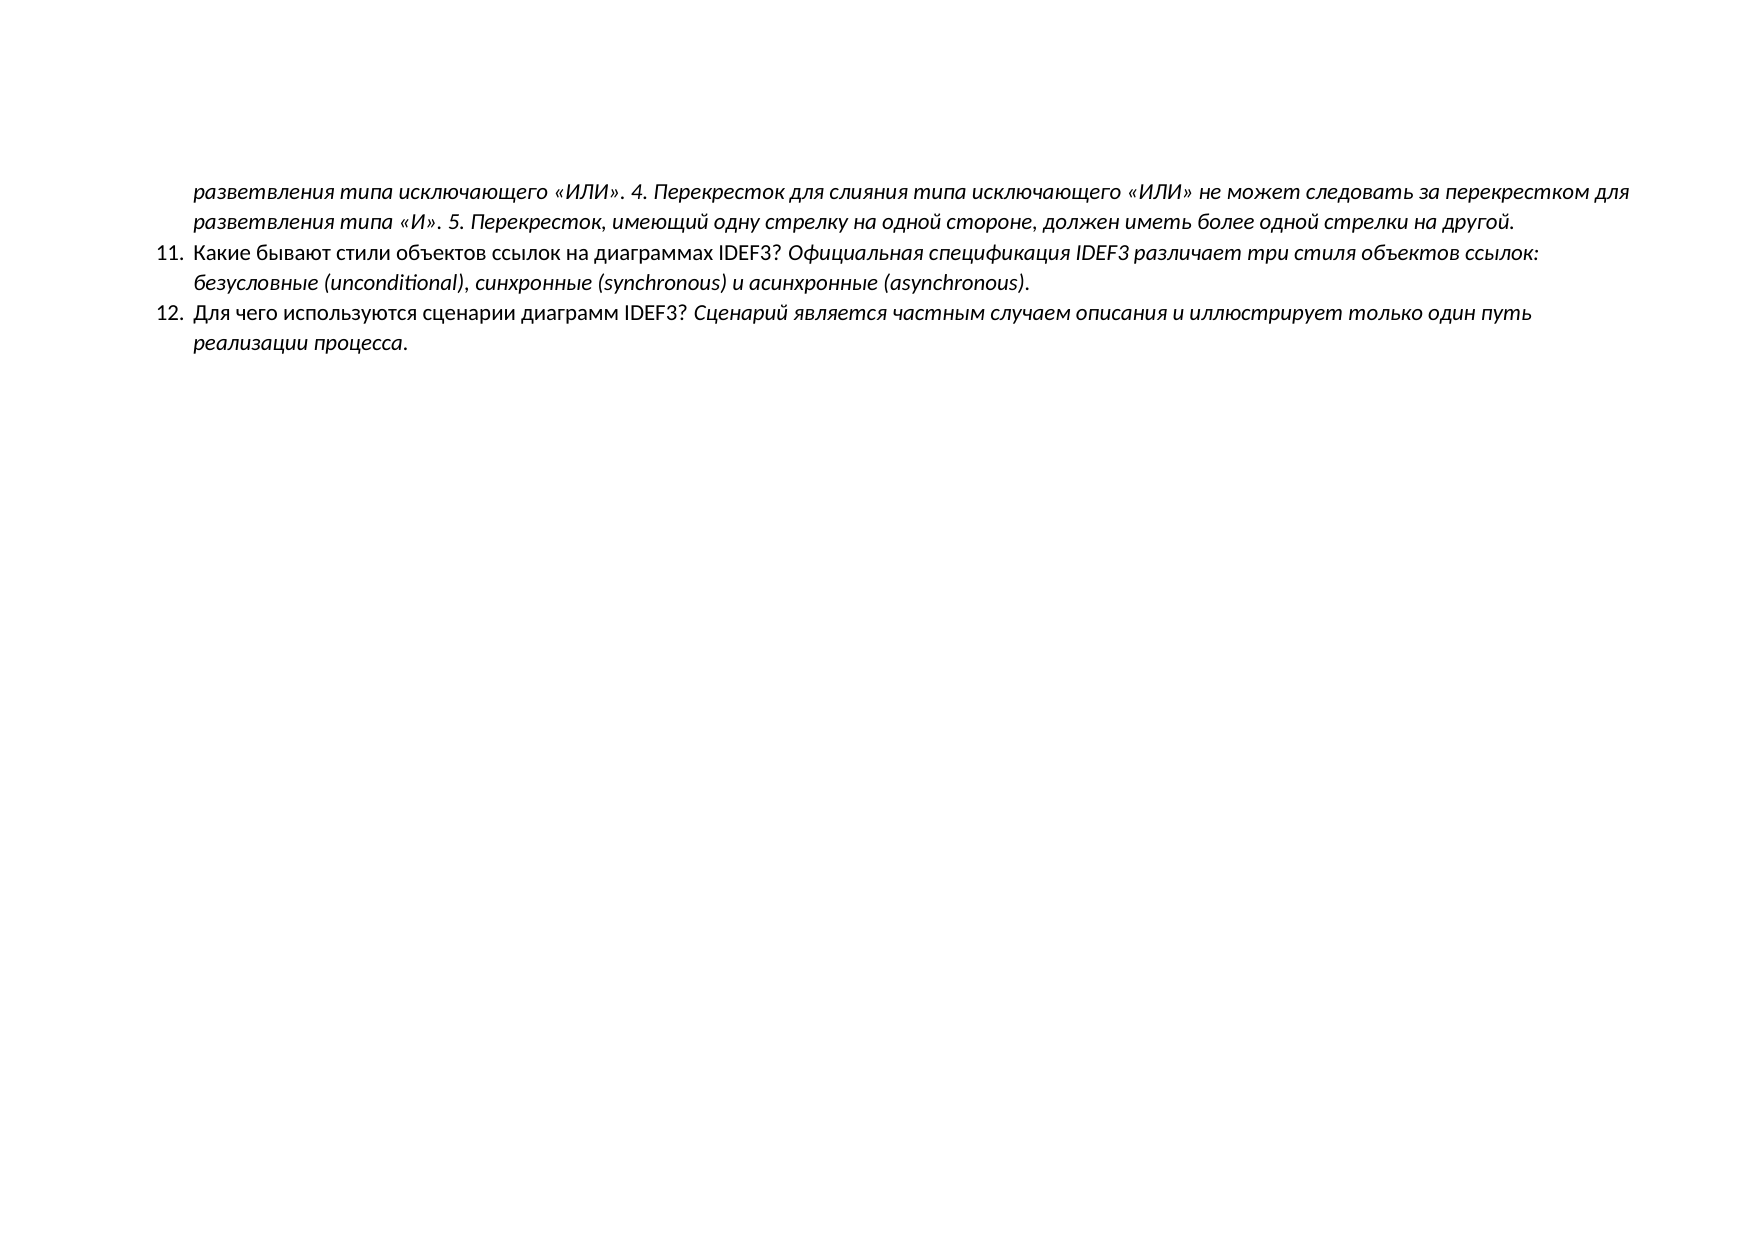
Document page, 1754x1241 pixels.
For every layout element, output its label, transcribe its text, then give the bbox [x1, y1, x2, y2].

list Для чего используются сценарии диаграмм IDEF3? Сценарий является частным случаем описания и иллюстрирует только один путь реализации процесса. [156, 298, 1636, 356]
list Какие бывают стили объектов ссылок на диаграммах IDEF3? Официальная спецификация IDEF3 различает три стиля объектов ссылок: безусловные (unconditional), синхронные (synchronous) и асинхронные (asynchronous). [156, 238, 1636, 296]
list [156, 177, 1636, 235]
